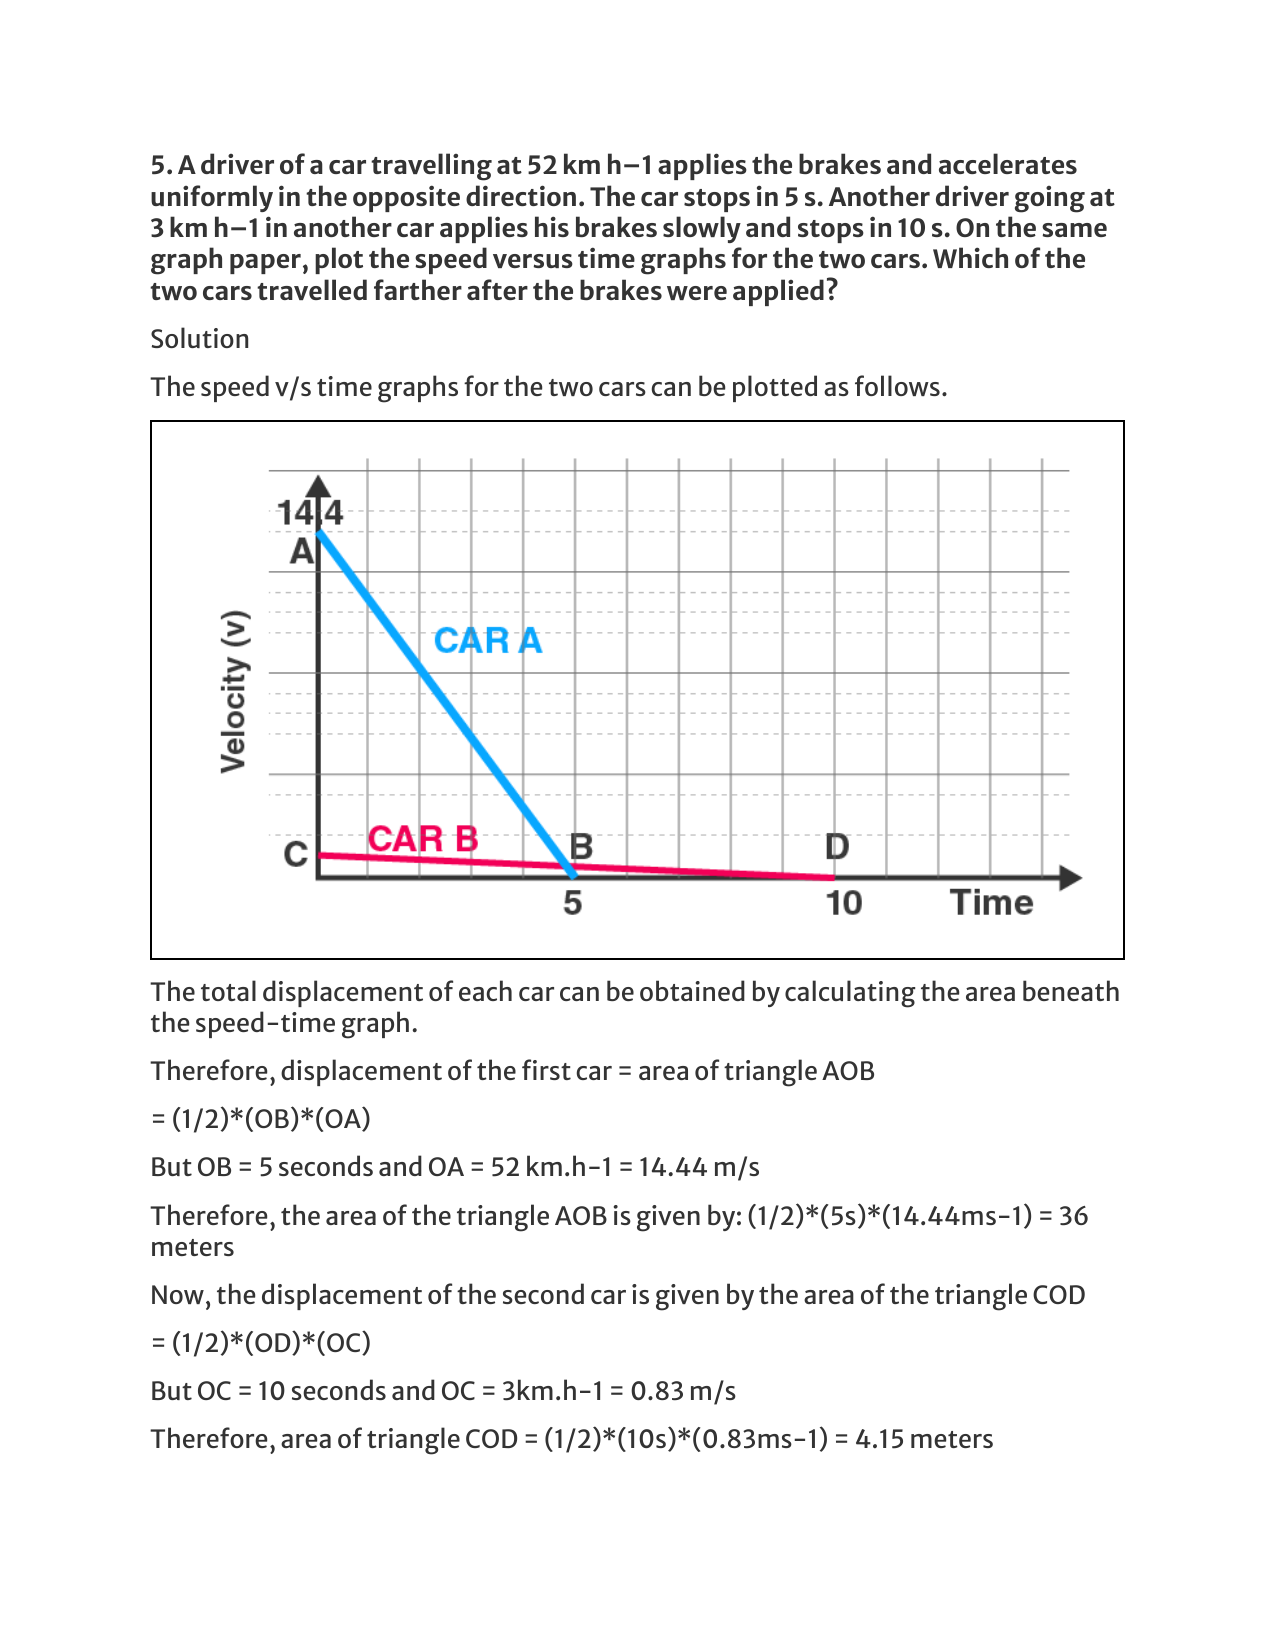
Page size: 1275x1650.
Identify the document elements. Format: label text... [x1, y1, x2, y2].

text Therefore, displacement of the first car = area of triangle AOB [150, 1056, 1125, 1087]
text But OC = 10 seconds and OC = 3km.h-1 = 0.83 m/s [150, 1376, 1125, 1408]
text Solution [150, 324, 1125, 355]
text Now, the displacement of the second car is given by the area of the triangle COD [150, 1280, 1125, 1311]
text The total displacement of each car can be obtained by calculating the area beneath the speed-time graph. [150, 976, 1125, 1039]
text = (1/2)*(OB)*(OA) [150, 1104, 1125, 1136]
text 5. A driver of a car travelling at 52 km h–1 applies the brakes and accelerates uniformly in the opposite direction. The car stops in 5 s. Another driver going at 3 km h–1 in another car applies his brakes slowly and stops in 10 s. On the same graph paper, plot the speed versus time graphs for the two cars. Which of the two cars travelled farther after the brakes were applied? [150, 150, 1125, 307]
text But OB = 5 seconds and OA = 52 km.h-1 = 14.44 m/s [150, 1152, 1125, 1184]
picture [152, 422, 1123, 958]
text = (1/2)*(OD)*(OC) [150, 1328, 1125, 1359]
text Therefore, the area of the triangle AOB is given by: (1/2)*(5s)*(14.44ms-1) = 36 meters [150, 1200, 1125, 1263]
text The speed v/s time graphs for the two cars can be plotted as follows. [150, 372, 1125, 403]
text Therefore, area of triangle COD = (1/2)*(10s)*(0.83ms-1) = 4.15 meters [150, 1424, 1125, 1456]
